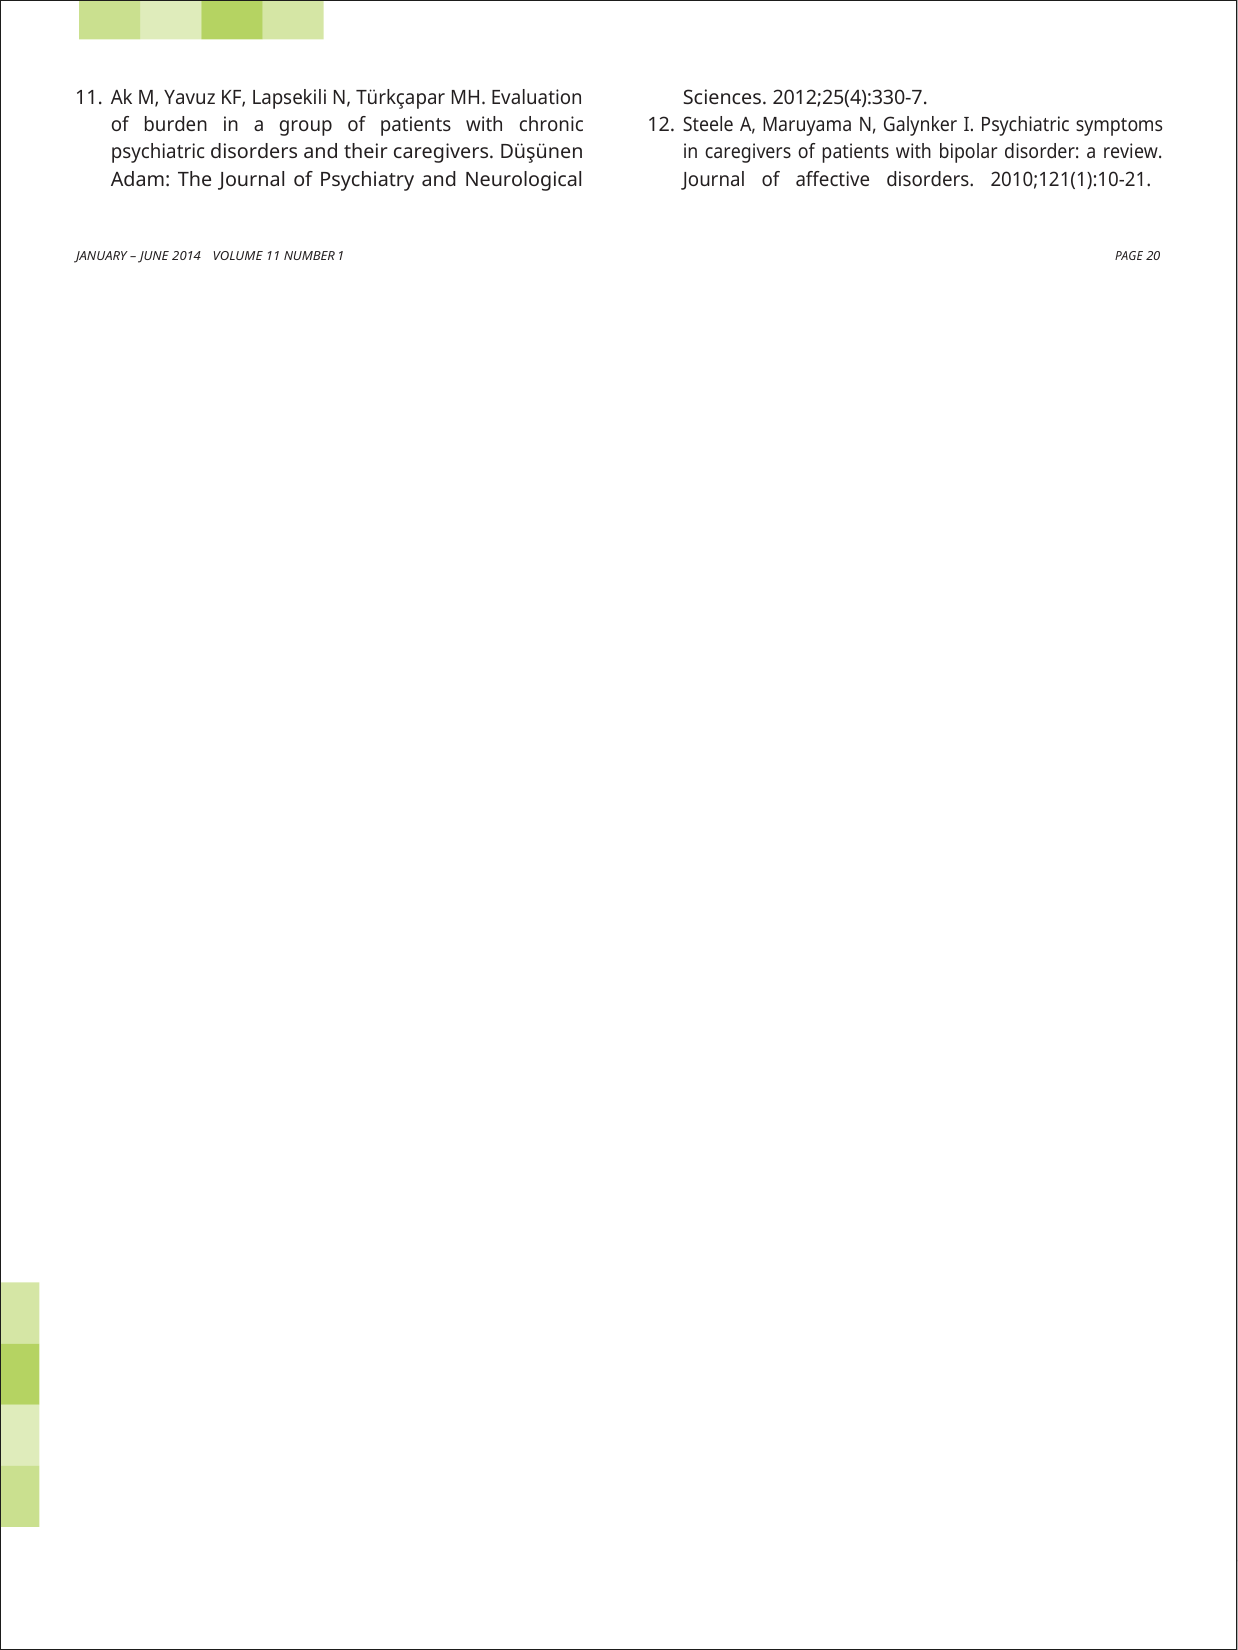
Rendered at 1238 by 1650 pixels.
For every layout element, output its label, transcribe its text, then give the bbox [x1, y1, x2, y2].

list Steele A, Maruyama N, Galynker I. Psychiatric symptoms in caregivers of patients with bipolar disorder: a review. Journal of affective disorders. 2010;121(1):10-21. [647, 111, 1163, 192]
list Ak M, Yavuz KF, Lapsekili N, Türkçapar MH. Evaluation of burden in a group of patients with chronic psychiatric disorders and their caregivers. Düşünen Adam: The Journal of Psychiatry and Neurological Sciences. 2012;25(4):330-7. [647, 83, 1163, 110]
text JANUARY – JUNE 2014 VOLUME 11 NUMBER 1 PAGE 20 [76, 247, 1175, 264]
list Ak M, Yavuz KF, Lapsekili N, Türkçapar MH. Evaluation of burden in a group of patients with chronic psychiatric disorders and their caregivers. Düşünen Adam: The Journal of Psychiatry and Neurological Sciences. 2012;25(4):330-7. [75, 83, 583, 192]
